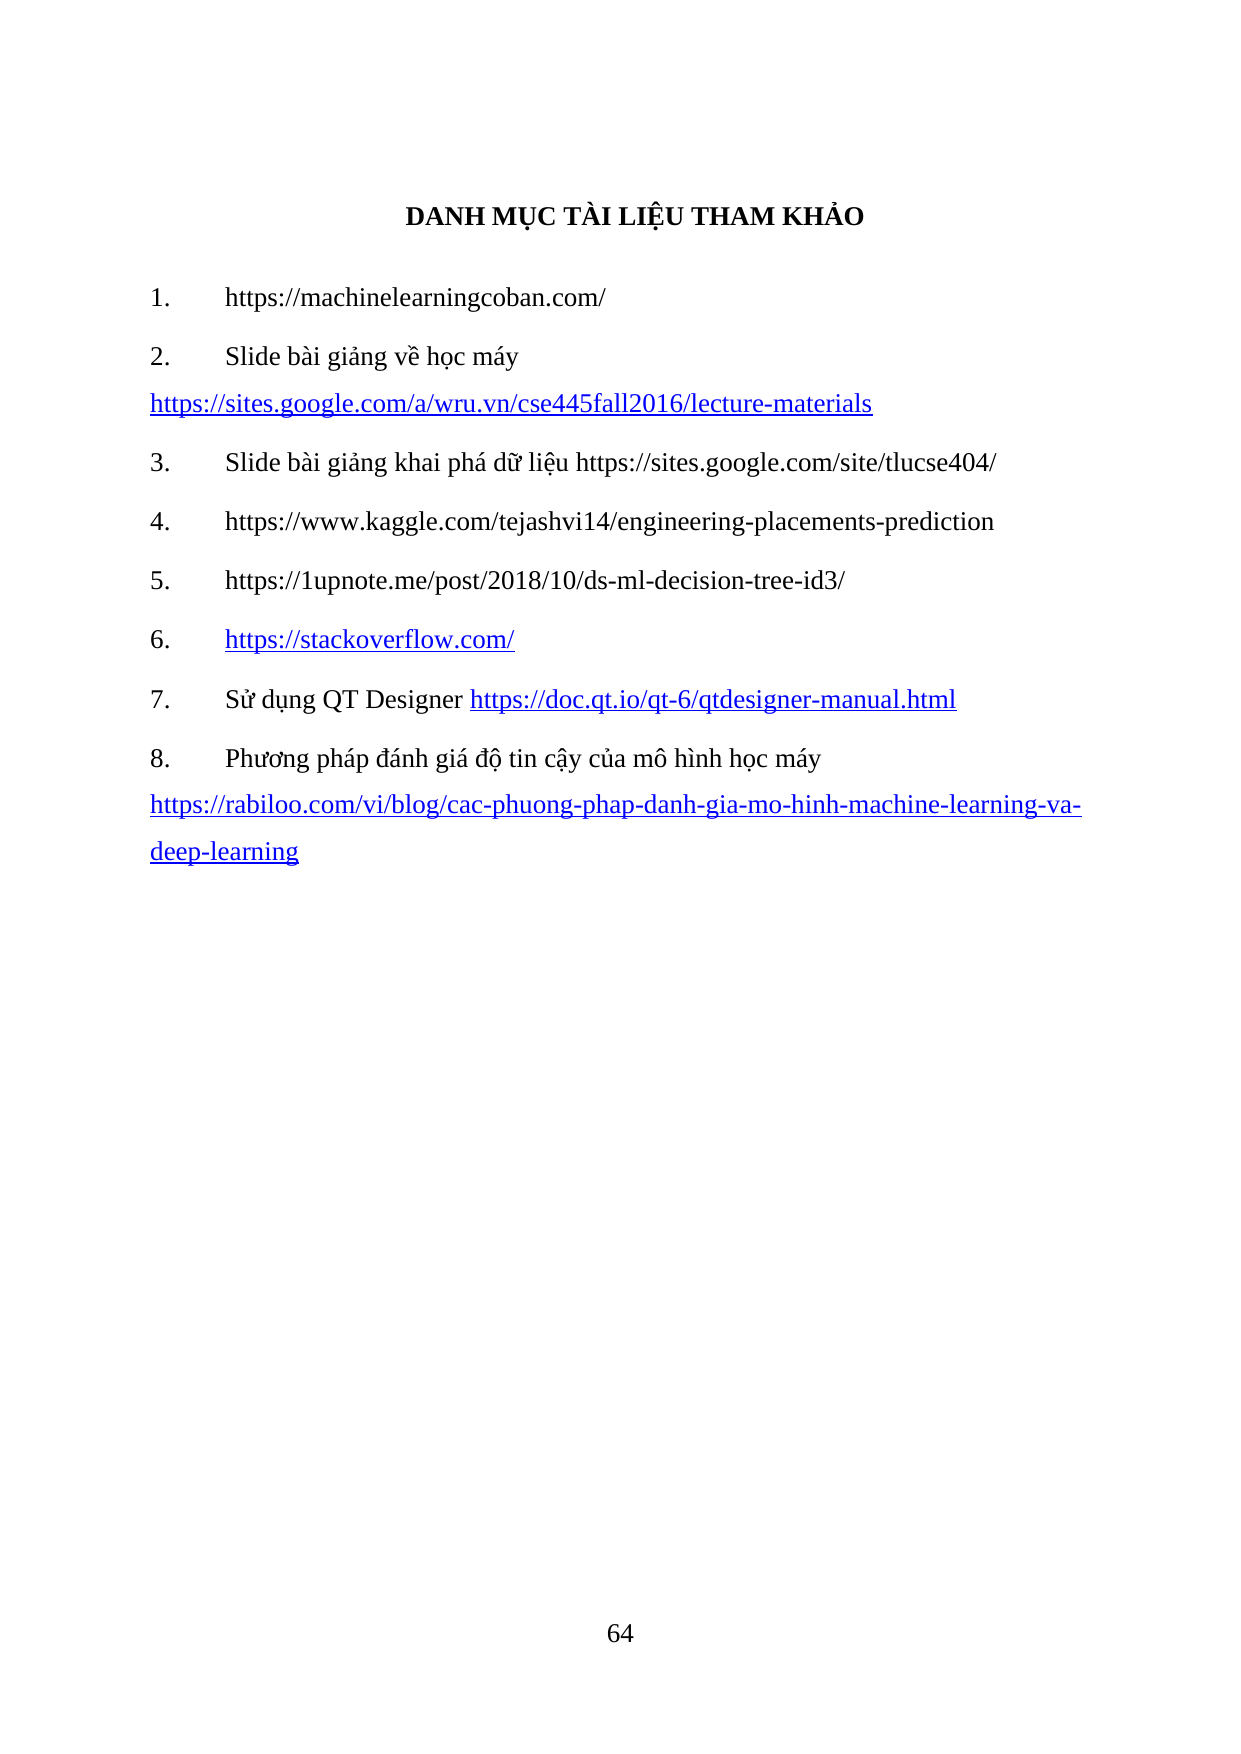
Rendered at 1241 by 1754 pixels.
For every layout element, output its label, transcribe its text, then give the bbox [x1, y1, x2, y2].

text 4. https://www.kaggle.com/tejashvi14/engineering-placements-prediction [150, 505, 1090, 536]
text 1. https://machinelearningcoban.com/ [150, 281, 1090, 312]
text 6. https://stackoverflow.com/ [150, 624, 1090, 655]
text 7. Sử dụng QT Designer https://doc.qt.io/qt-6/qtdesigner-manual.html [150, 683, 1090, 714]
text 8. Phương pháp đánh giá độ tin cậy của mô hình học máy https://rabiloo.com/vi/blog/cac-phuong-phap-danh-gia-mo-hinh-machine-learning-va-deep-learning [150, 742, 1090, 866]
text 5. https://1upnote.me/post/2018/10/ds-ml-decision-tree-id3/ [150, 564, 1090, 596]
text 2. Slide bài giảng về học máy https://sites.google.com/a/wru.vn/cse445fall2016/lecture-materials [150, 340, 1090, 418]
text 3. Slide bài giảng khai phá dữ liệu https://sites.google.com/site/tlucse404/ [150, 446, 1090, 477]
subtitle DANH MỤC TÀI LIỆU THAM KHẢO [180, 200, 1090, 231]
